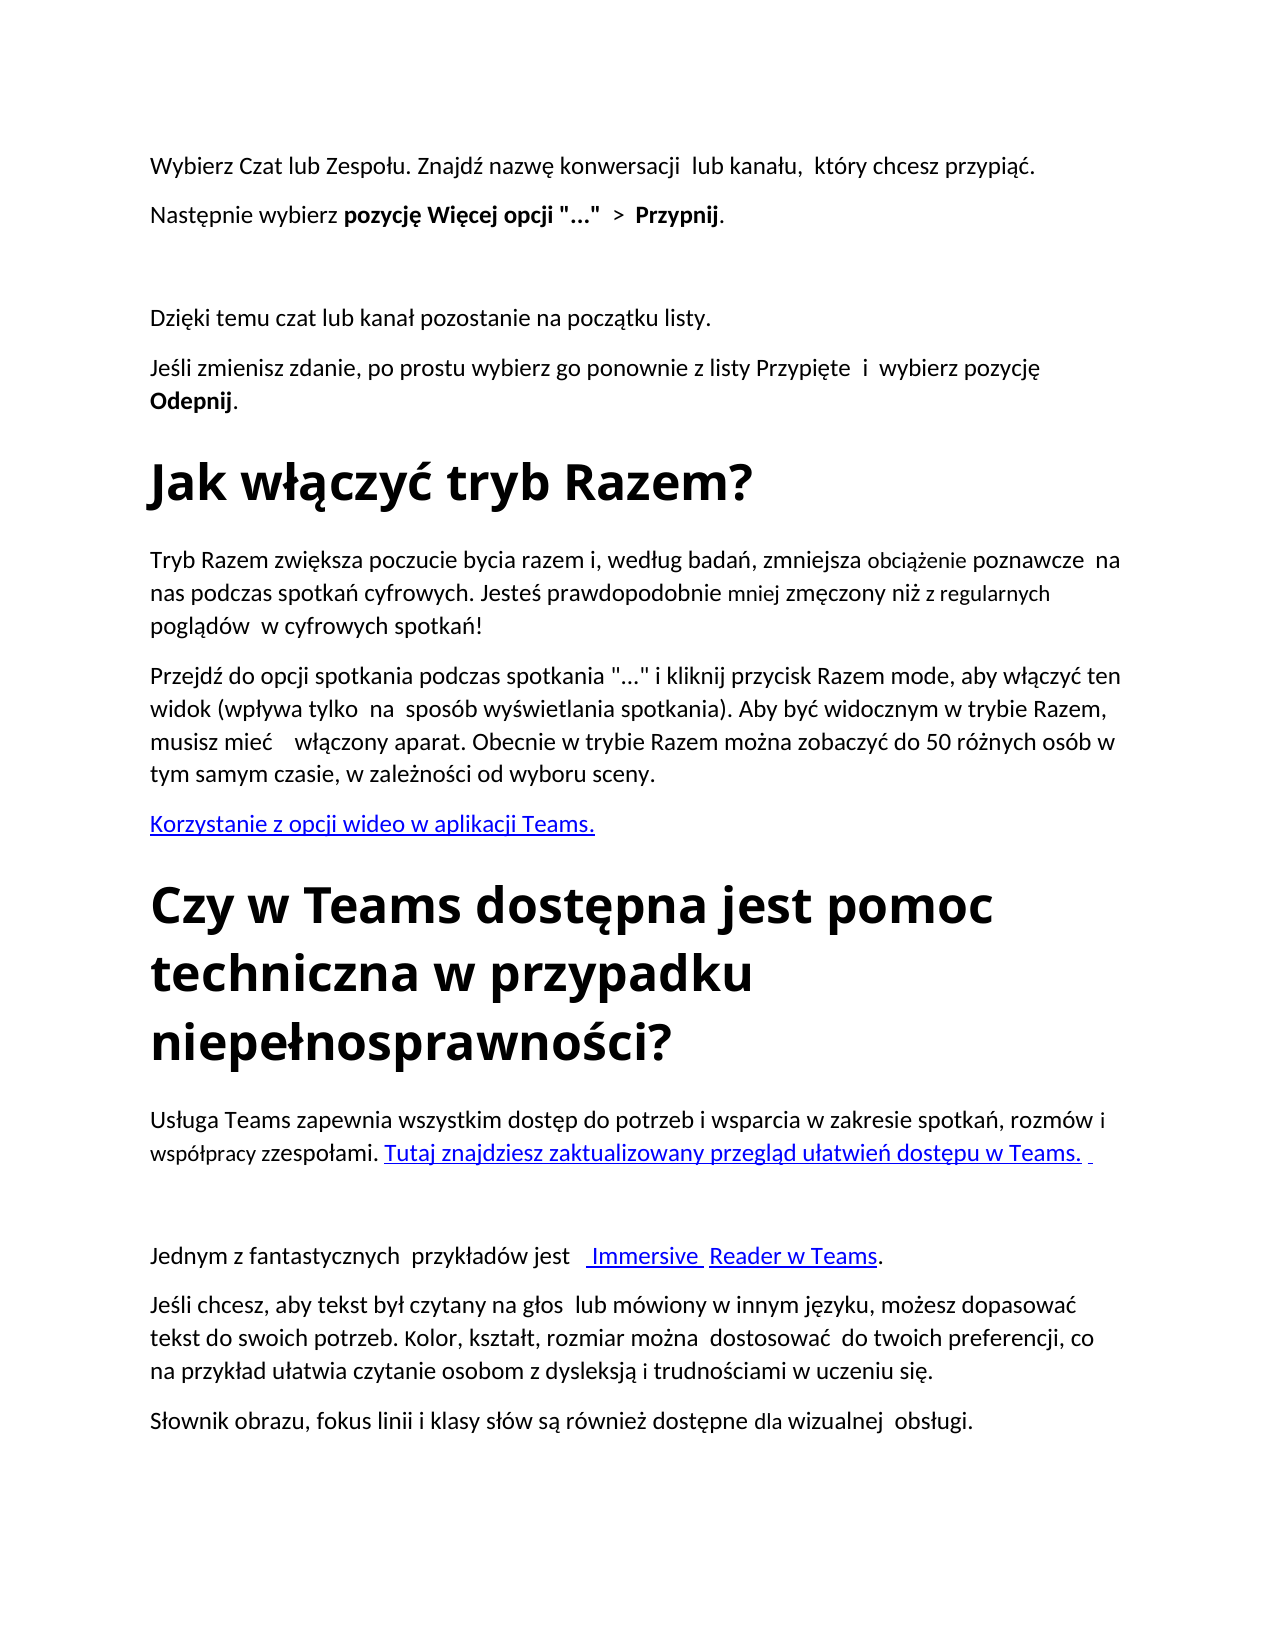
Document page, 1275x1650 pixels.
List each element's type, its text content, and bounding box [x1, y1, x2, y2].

text Usługa Teams zapewnia wszystkim dostęp do potrzeb i wsparcia w zakresie spotkań, rozmów i współpracy zzespołami. Tutaj znajdziesz zaktualizowany przegląd ułatwień dostępu w Teams. [150, 1104, 1125, 1167]
text Tryb Razem zwiększa poczucie bycia razem i, według badań, zmniejsza obciążenie poznawcze na nas podczas spotkań cyfrowych. Jesteś prawdopodobnie mniej zmęczony niż z regularnych poglądów w cyfrowych spotkań! [150, 544, 1125, 641]
text Następnie wybierz pozycję Więcej opcji "..." > Przypnij. [150, 199, 1125, 230]
subtitle Czy w Teams dostępna jest pomoc techniczna w przypadku niepełnosprawności? [150, 870, 1125, 1075]
text Przejdź do opcji spotkania podczas spotkania "..." i kliknij przycisk Razem mode, aby włączyć ten widok (wpływa tylko na sposób wyświetlania spotkania). Aby być widocznym w trybie Razem, musisz mieć włączony aparat. Obecnie w trybie Razem można zobaczyć do 50 różnych osób w tym samym czasie, w zależności od wyboru sceny. [150, 660, 1125, 789]
subtitle Jak włączyć tryb Razem? [150, 447, 1125, 515]
text Słownik obrazu, fokus linii i klasy słów są również dostępne dla wizualnej obsługi. [150, 1405, 1125, 1435]
text Jeśli chcesz, aby tekst był czytany na głos lub mówiony w innym języku, możesz dopasować tekst do swoich potrzeb. Kolor, kształt, rozmiar można dostosować do twoich preferencji, co na przykład ułatwia czytanie osobom z dysleksją i trudnościami w uczeniu się. [150, 1289, 1125, 1386]
text Jeśli zmienisz zdanie, po prostu wybierz go ponownie z listy Przypięte i wybierz pozycję Odepnij. [150, 352, 1125, 416]
text Wybierz Czat lub Zespołu. Znajdź nazwę konwersacji lub kanału, który chcesz przypiąć. [150, 150, 1125, 181]
text Dzięki temu czat lub kanał pozostanie na początku listy. [150, 303, 1125, 333]
text Jednym z fantastycznych przykładów jest Immersive Reader w Teams. [150, 1240, 1125, 1270]
text Korzystanie z opcji wideo w aplikacji Teams. [150, 808, 1125, 839]
